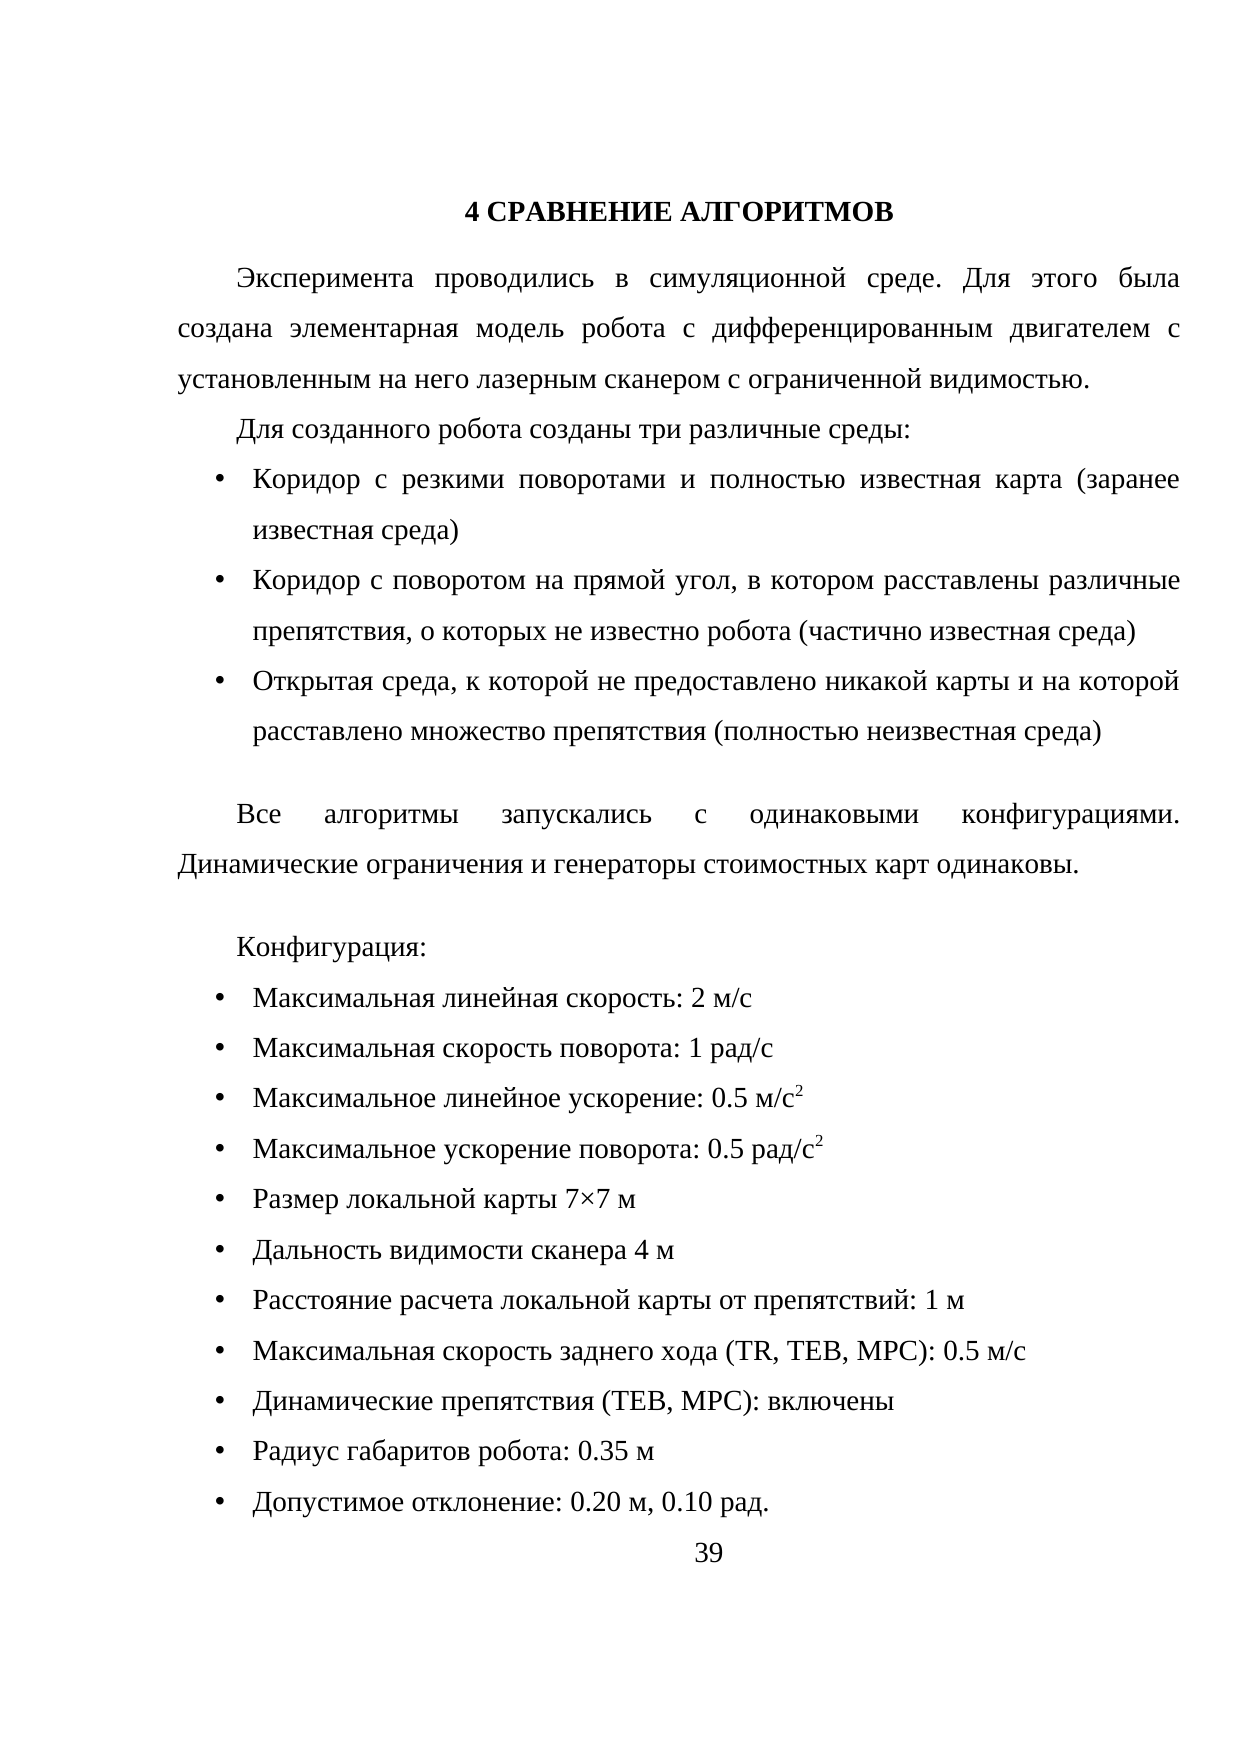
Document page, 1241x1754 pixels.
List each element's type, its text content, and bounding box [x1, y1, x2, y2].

text Эксперимента проводились в симуляционной среде. Для этого была создана элементарная модель робота с дифференцированным двигателем с установленным на него лазерным сканером с ограниченной видимостью. [177, 260, 1181, 394]
list Максимальное ускорение поворота: 0.5 рад/с2 [215, 1131, 1181, 1164]
text Для созданного робота созданы три различные среды: [177, 411, 1181, 445]
text Все алгоритмы запускались с одинаковыми конфигурациями. Динамические ограничения и генераторы стоимостных карт одинаковы. [177, 796, 1181, 880]
list Максимальная скорость заднего хода (TR, TEB, MPC): 0.5 м/с [215, 1333, 1181, 1366]
list Максимальное линейное ускорение: 0.5 м/с2 [215, 1081, 1181, 1114]
text Конфигурация: [177, 929, 1181, 963]
subtitle 4 Сравнение алгоритмов [177, 194, 1181, 227]
list Открытая среда, к которой не предоставлено никакой карты и на которой расставлено множество препятствия (полностью неизвестная среда) [215, 663, 1181, 747]
list Допустимое отклонение: 0.20 м, 0.10 рад. [215, 1484, 1181, 1517]
list Динамические препятствия (TEB, MPC): включены [215, 1383, 1181, 1417]
list Максимальная скорость поворота: 1 рад/с [215, 1030, 1181, 1064]
list Расстояние расчета локальной карты от препятствий: 1 м [215, 1282, 1181, 1316]
list Коридор с поворотом на прямой угол, в котором расставлены различные препятствия, о которых не известно робота (частично известная среда) [215, 562, 1181, 646]
list Размер локальной карты 7×7 м [215, 1181, 1181, 1215]
list Дальность видимости сканера 4 м [215, 1232, 1181, 1265]
list Радиус габаритов робота: 0.35 м [215, 1433, 1181, 1467]
list Максимальная линейная скорость: 2 м/с [215, 980, 1181, 1013]
list Коридор с резкими поворотами и полностью известная карта (заранее известная среда) [215, 462, 1181, 546]
